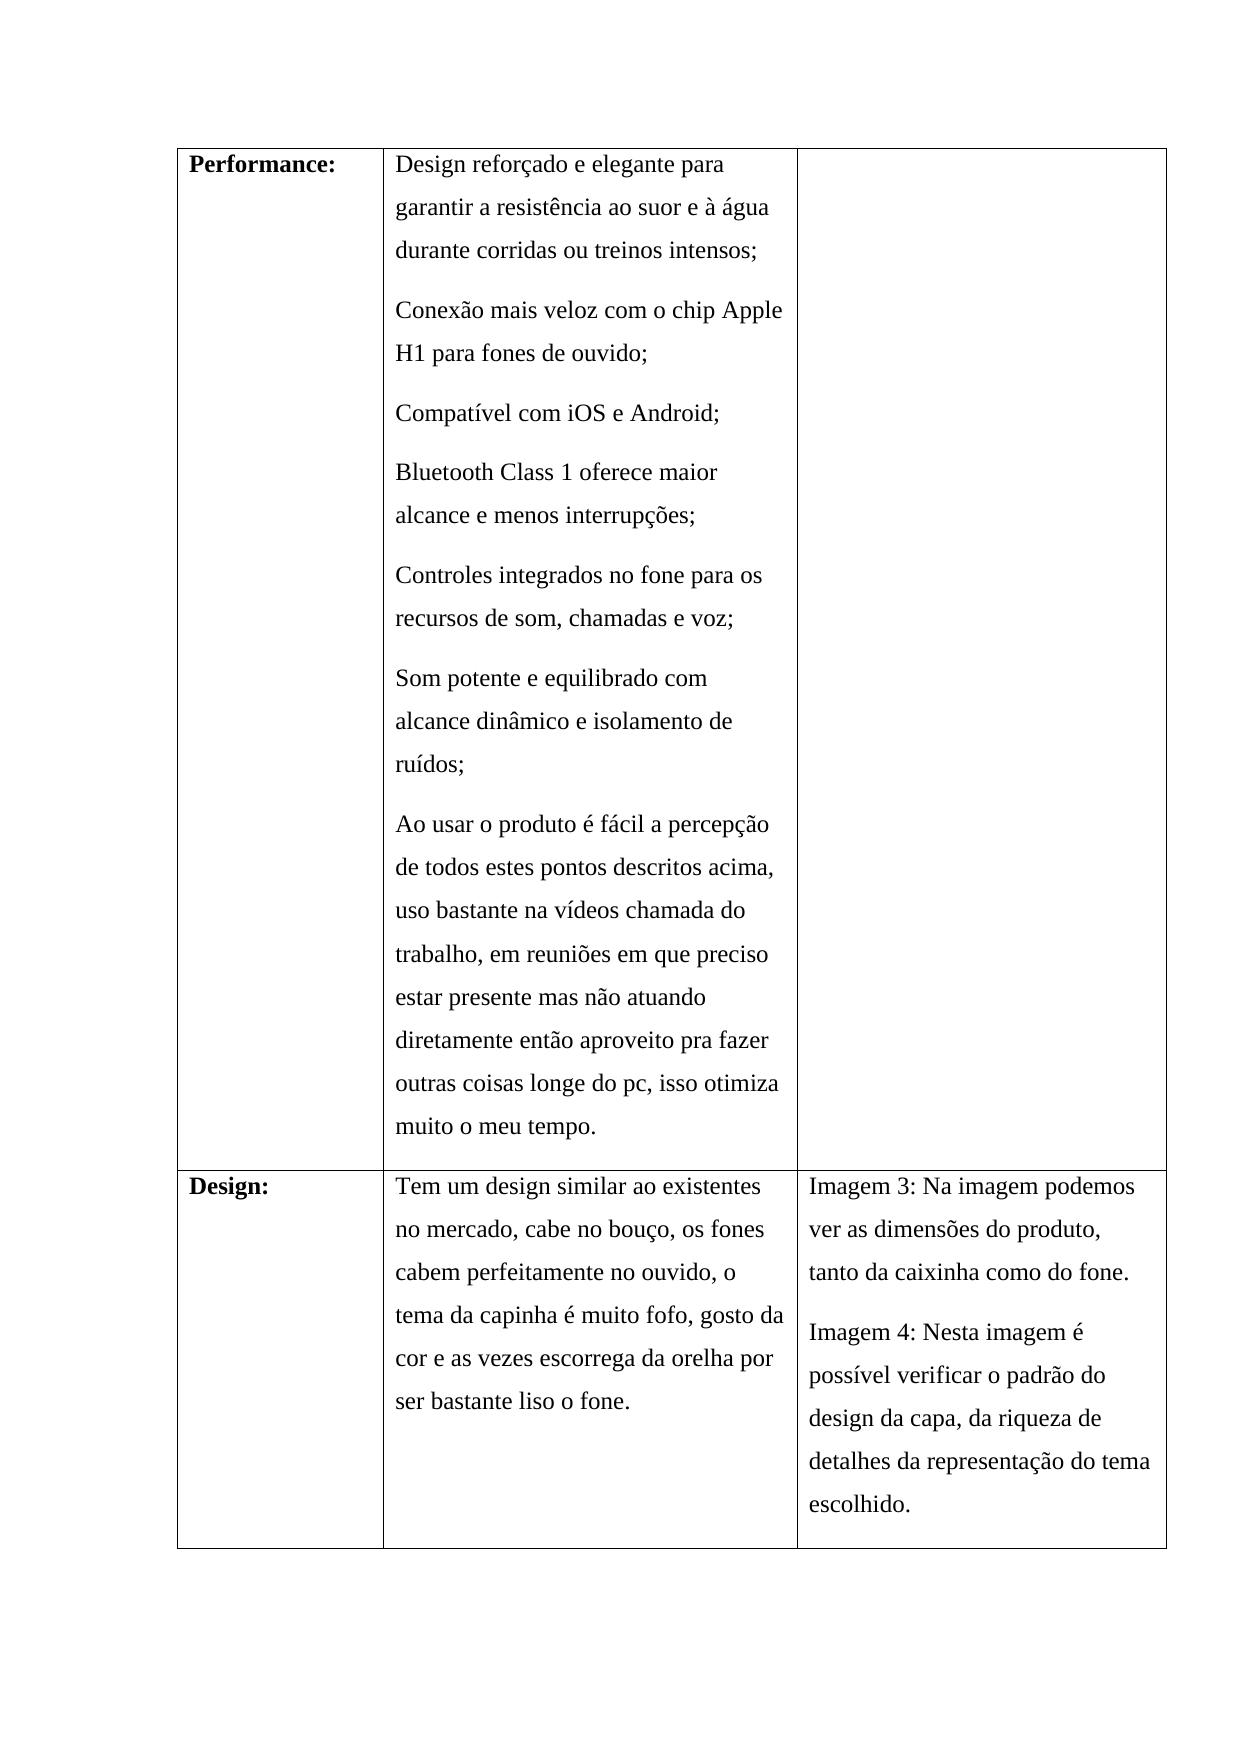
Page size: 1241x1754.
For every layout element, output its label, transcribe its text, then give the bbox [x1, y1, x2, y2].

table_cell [384, 1171, 797, 1548]
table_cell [798, 1171, 1166, 1548]
table_cell [798, 149, 1166, 1170]
table_cell Performance: [178, 149, 383, 1170]
table_cell Design reforçado e elegante para garantir a resistência ao suor e à água durante corridas ou treinos intensos; Conexão mais veloz com o chip Apple H1 para fones de ouvido; Compatível com iOS e Android; Bluetooth Class 1 oferece maior alcance e menos interrupções; Controles integrados no fone para os recursos de som, chamadas e voz; Som potente e equilibrado com alcance dinâmico e isolamento de ruídos; Ao usar o produto é fácil a percepção de todos estes pontos descritos acima, uso bastante na vídeos chamada do trabalho, em reuniões em que preciso estar presente mas não atuando diretamente então aproveito pra fazer outras coisas longe do pc, isso otimiza muito o meu tempo. [384, 149, 797, 1170]
table_cell Design: [178, 1171, 383, 1548]
